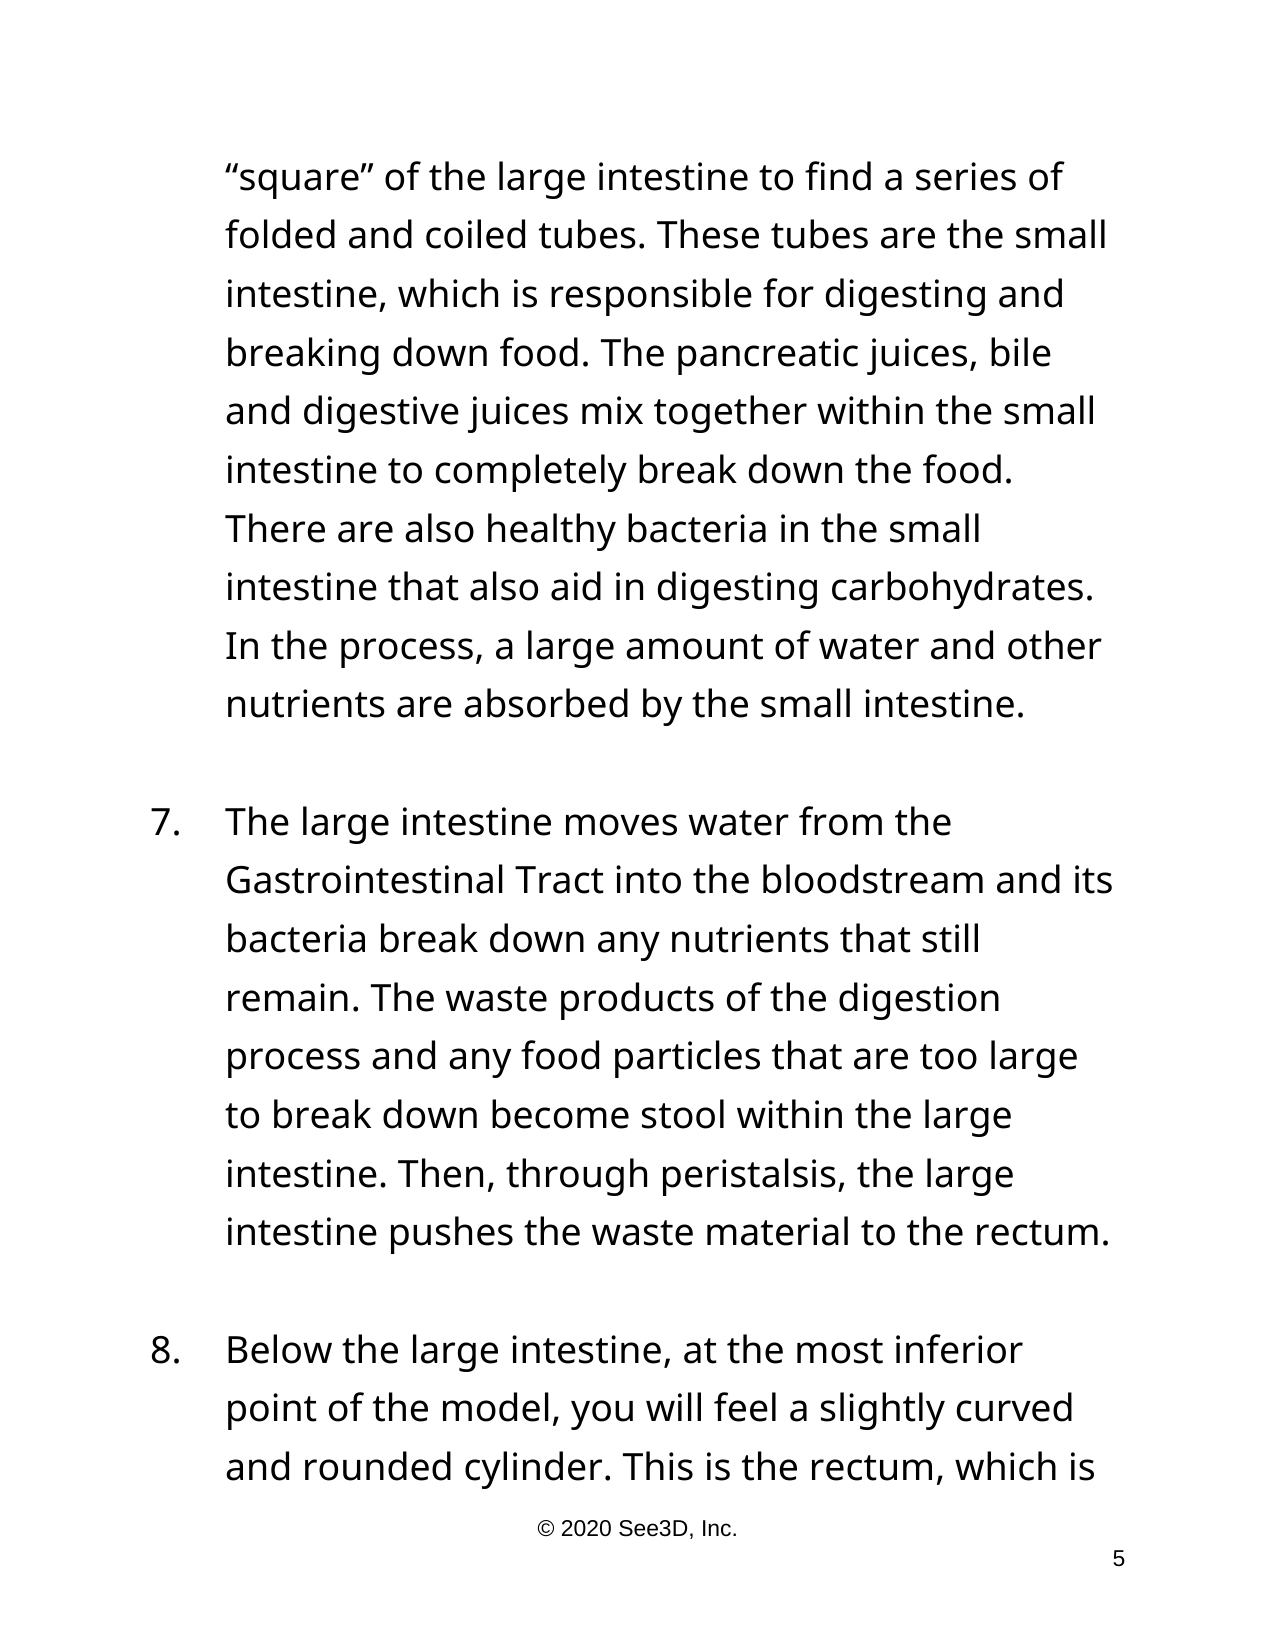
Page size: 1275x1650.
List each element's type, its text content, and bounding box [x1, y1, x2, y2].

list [150, 150, 1125, 729]
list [150, 1323, 1125, 1491]
list The large intestine moves water from the Gastrointestinal Tract into the bloodstream and its bacteria break down any nutrients that still remain. The waste products of the digestion process and any food particles that are too large to break down become stool within the large intestine. Then, through peristalsis, the large intestine pushes the waste material to the rectum. [150, 795, 1125, 1257]
